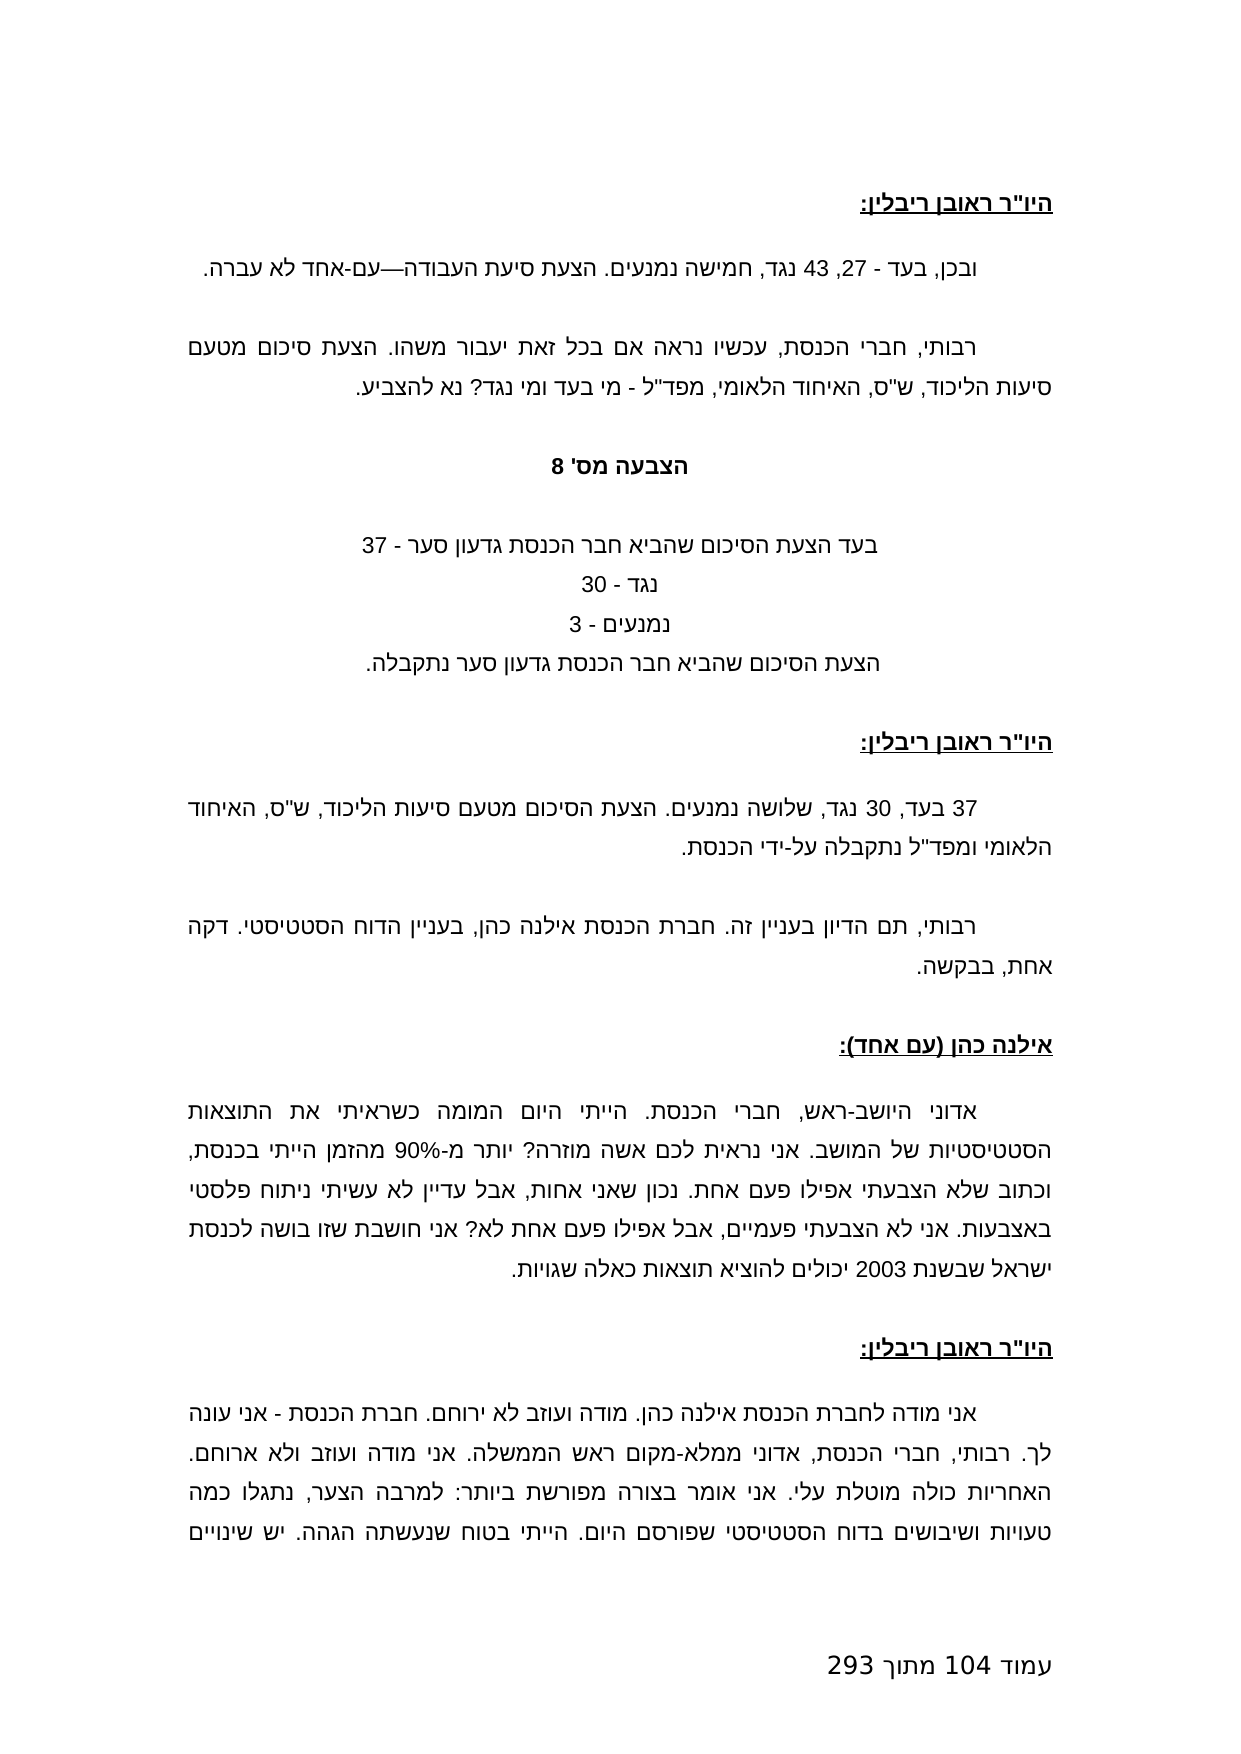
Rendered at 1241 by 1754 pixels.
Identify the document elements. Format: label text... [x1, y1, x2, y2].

text היו"ר ראובן ריבלין: [187, 729, 1053, 755]
text רבותי, חברי הכנסת, עכשיו נראה אם בכל זאת יעבור משהו. הצעת סיכום מטעם סיעות הליכוד, ש"ס, האיחוד הלאומי, מפד"ל - מי בעד ומי נגד? נא להצביע. [187, 334, 1053, 400]
text אילנה כהן (עם אחד): [187, 1032, 1053, 1058]
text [187, 1400, 1053, 1545]
text ובכן, בעד - 27, 43 נגד, חמישה נמנעים. הצעת סיעת העבודה—עם-אחד לא עברה. [187, 255, 1053, 282]
text אדוני היושב-ראש, חברי הכנסת. הייתי היום המומה כשראיתי את התוצאות הסטטיסטיות של המושב. אני נראית לכם אשה מוזרה? יותר מ-90% מהזמן הייתי בכנסת, וכתוב שלא הצבעתי אפילו פעם אחת. נכון שאני אחות, אבל עדיין לא עשיתי ניתוח פלסטי באצבעות. אני לא הצבעתי פעמיים, אבל אפילו פעם אחת לא? אני חושבת שזו בושה לכנסת ישראל שבשנת 2003 יכולים להוציא תוצאות כאלה שגויות. [187, 1098, 1053, 1282]
text היו"ר ראובן ריבלין: [187, 1334, 1053, 1361]
text נגד - 30 [187, 571, 1053, 597]
text נמנעים - 3 [187, 611, 1053, 637]
text בעד הצעת הסיכום שהביא חבר הכנסת גדעון סער - 37 [187, 532, 1053, 558]
text 37 בעד, 30 נגד, שלושה נמנעים. הצעת הסיכום מטעם סיעות הליכוד, ש"ס, האיחוד הלאומי ומפד"ל נתקבלה על-ידי הכנסת. [187, 795, 1053, 861]
text רבותי, תם הדיון בעניין זה. חברת הכנסת אילנה כהן, בעניין הדוח הסטטיסטי. דקה אחת, בבקשה. [187, 913, 1053, 979]
text הצבעה מס' 8 [187, 453, 1053, 479]
text הצעת הסיכום שהביא חבר הכנסת גדעון סער נתקבלה. [187, 650, 1053, 676]
text היו"ר ראובן ריבלין: [187, 189, 1053, 216]
